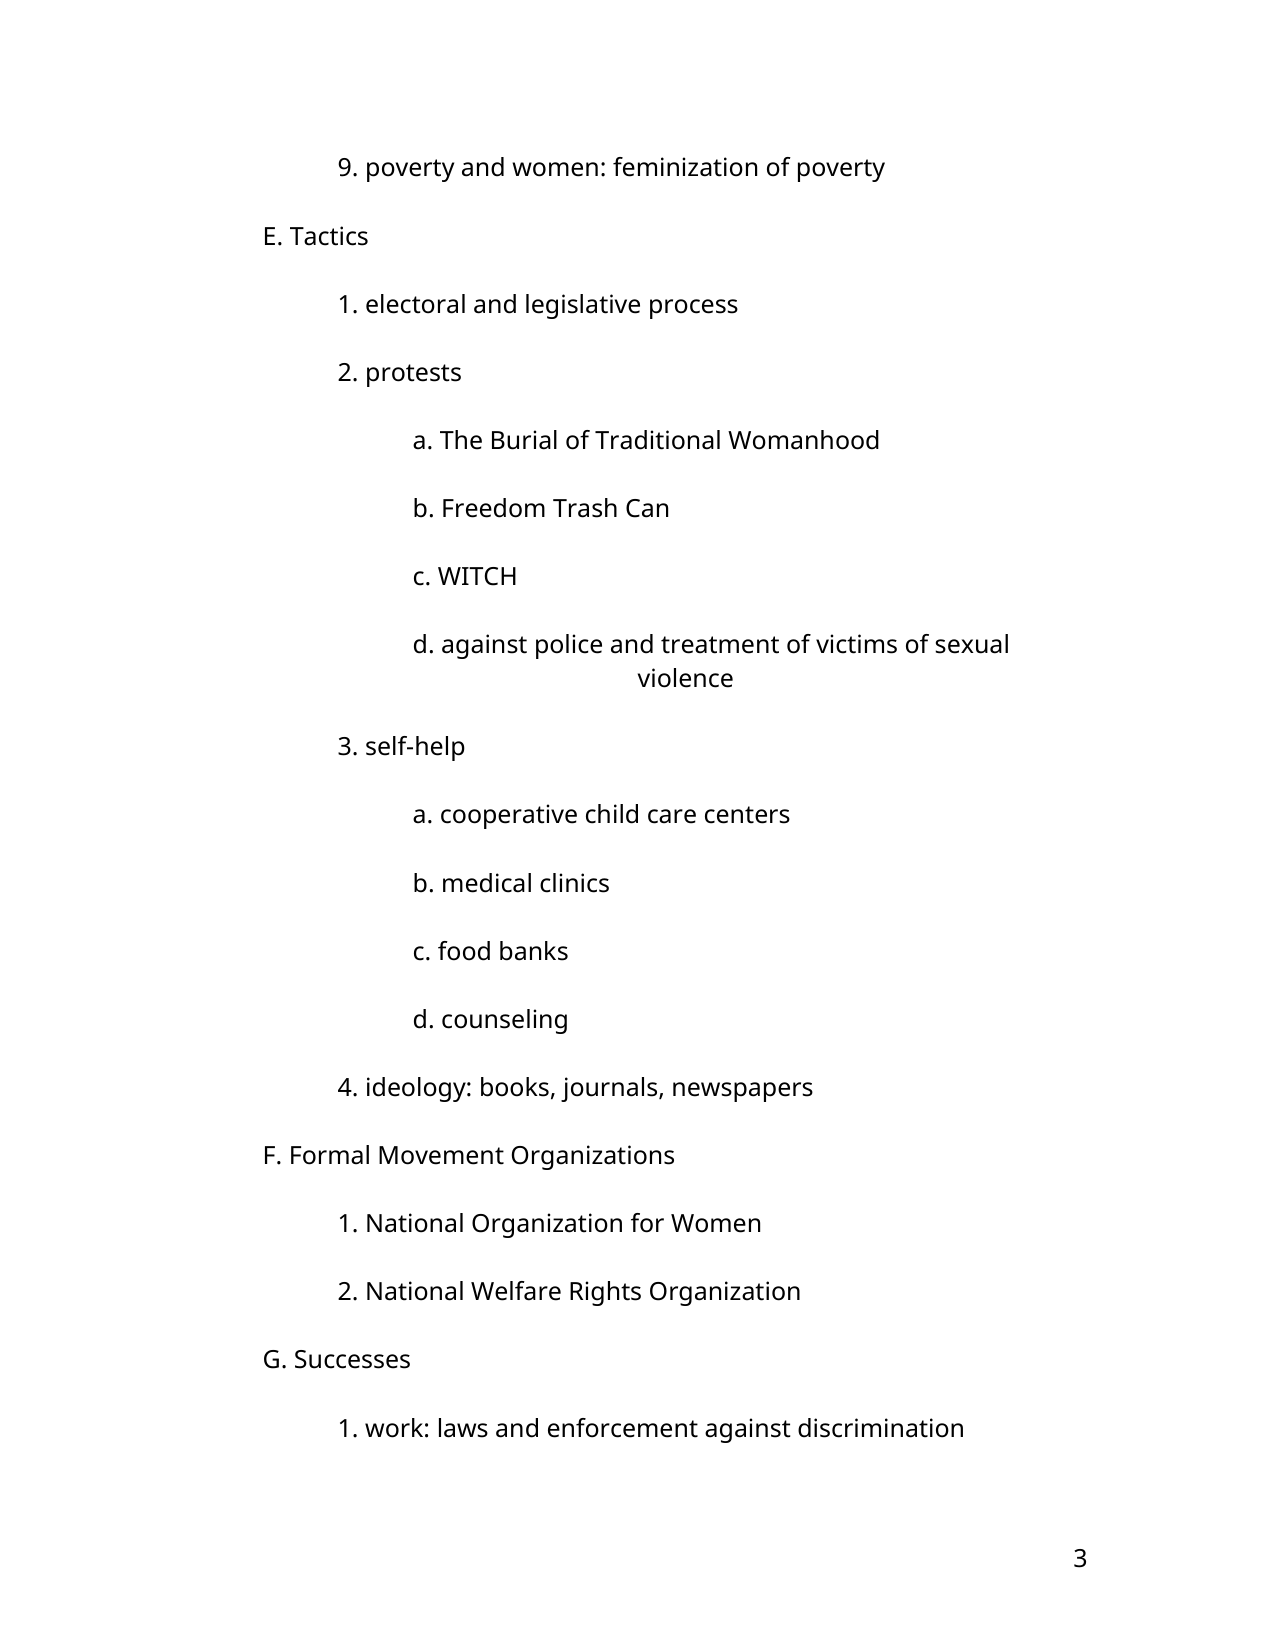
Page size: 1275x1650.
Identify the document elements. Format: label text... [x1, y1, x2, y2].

text b. Freedom Trash Can [187, 491, 1087, 525]
text 1. electoral and legislative process [187, 286, 1087, 320]
text 4. ideology: books, journals, newspapers [187, 1070, 1087, 1104]
text 9. poverty and women: feminization of poverty [187, 150, 1087, 184]
text a. The Burial of Traditional Womanhood [187, 422, 1087, 457]
text d. counseling [187, 1002, 1087, 1036]
text E. Tactics [187, 218, 1087, 252]
text 2. protests [187, 354, 1087, 388]
text a. cooperative child care centers [187, 797, 1087, 831]
text G. Successes [262, 1342, 1087, 1376]
text 1. National Organization for Women [187, 1206, 1087, 1240]
text 1. work: laws and enforcement against discrimination [187, 1410, 1087, 1444]
text c. food banks [187, 933, 1087, 967]
text F. Formal Movement Organizations [187, 1138, 1087, 1172]
text c. WITCH [187, 559, 1087, 593]
text 3. self-help [187, 729, 1087, 763]
text d. against police and treatment of victims of sexual violence [187, 627, 1087, 695]
text 2. National Welfare Rights Organization [187, 1274, 1087, 1308]
text b. medical clinics [187, 865, 1087, 899]
